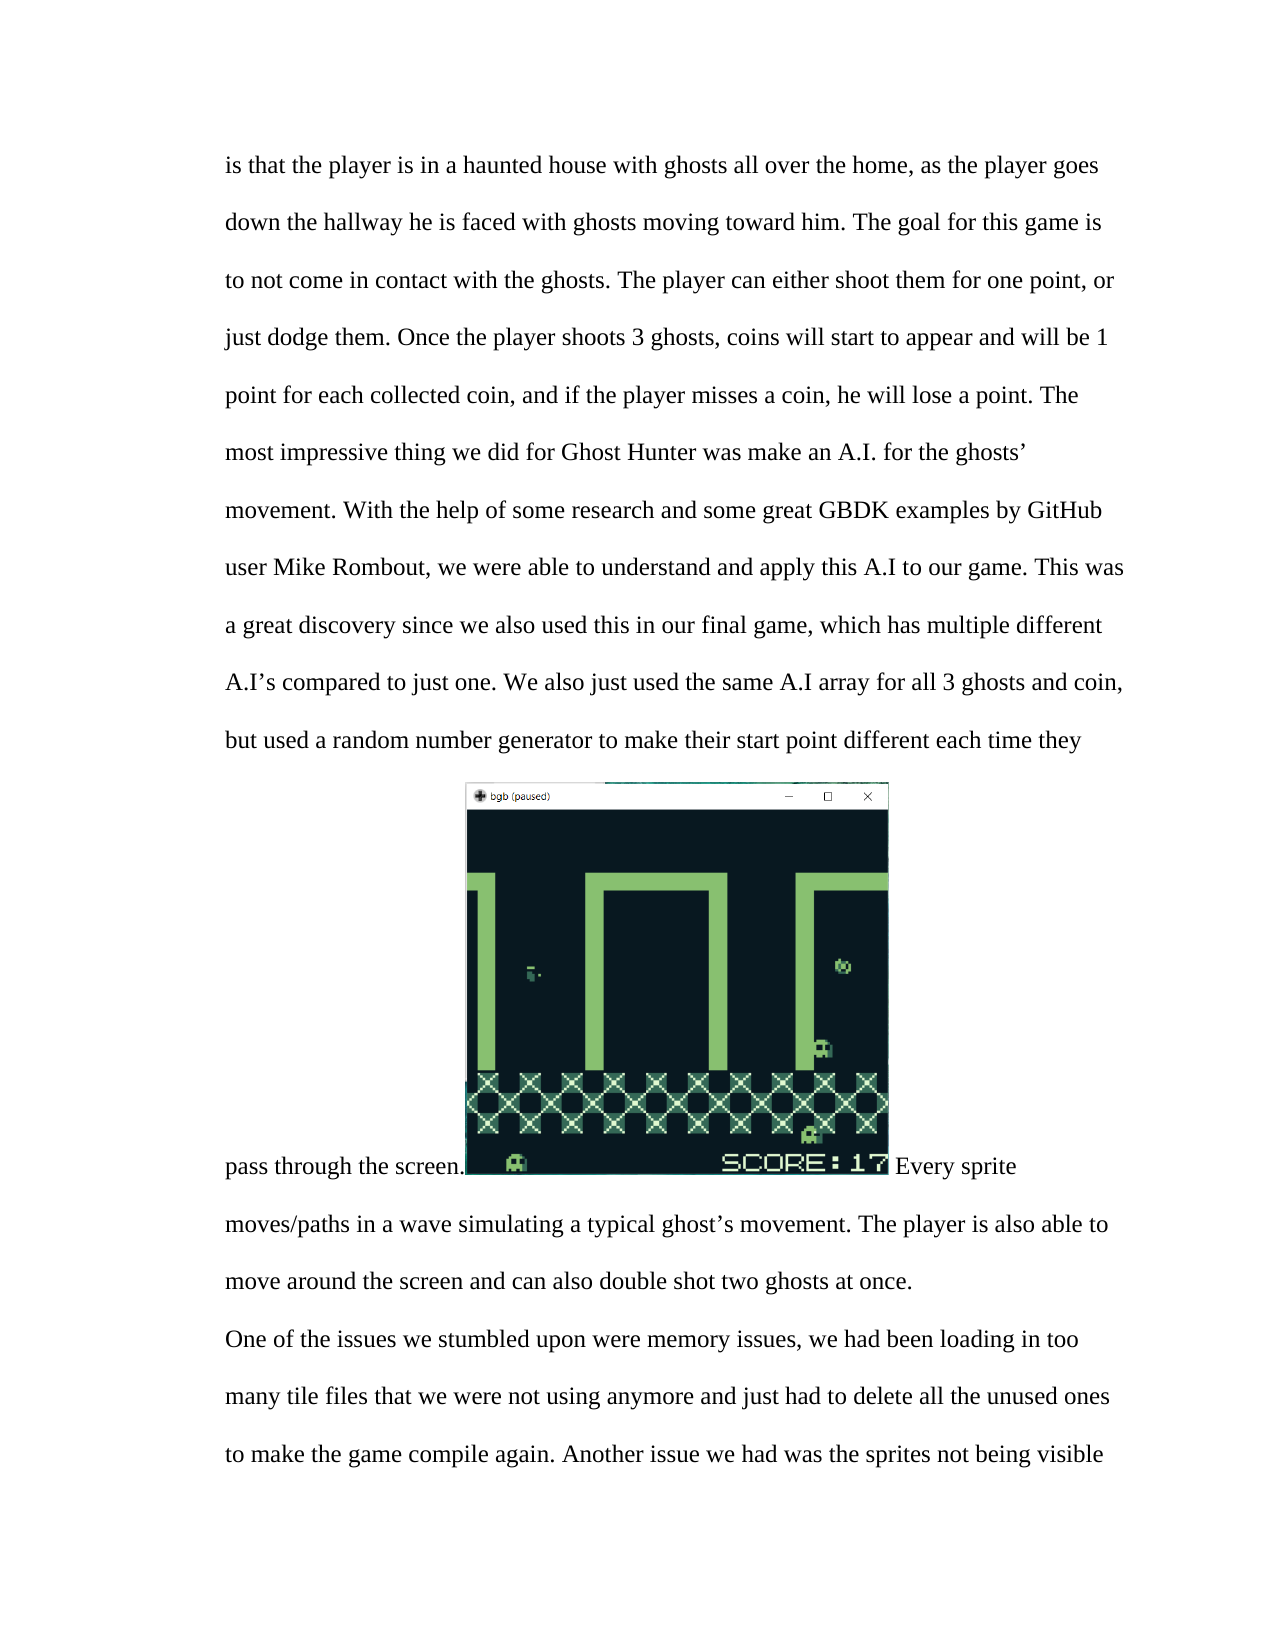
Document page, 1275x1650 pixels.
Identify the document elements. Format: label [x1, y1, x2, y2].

text [225, 150, 1125, 1295]
text [225, 1324, 1125, 1468]
picture [465, 782, 889, 1175]
